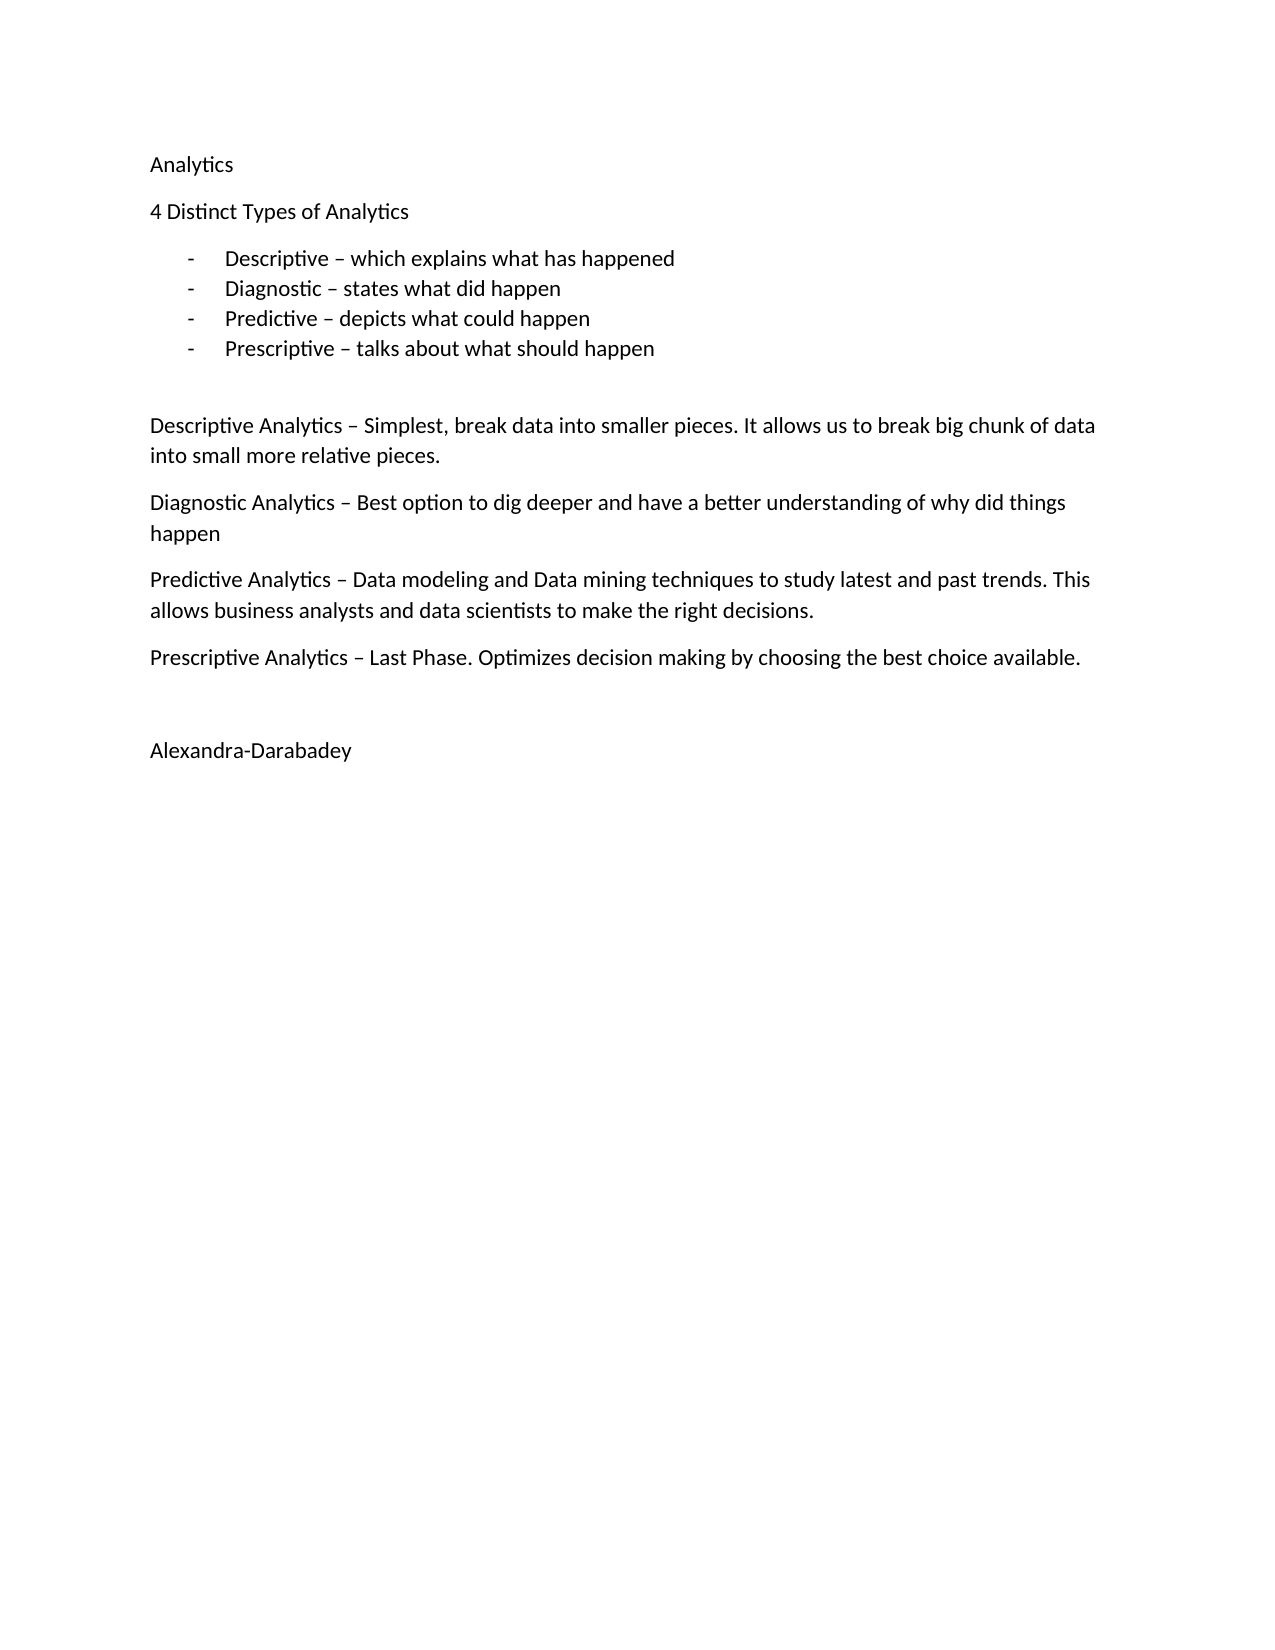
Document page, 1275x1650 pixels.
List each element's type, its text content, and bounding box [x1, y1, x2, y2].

text Descriptive Analytics – Simplest, break data into smaller pieces. It allows us to break big chunk of data into small more relative pieces. [150, 411, 1125, 470]
text Predictive Analytics – Data modeling and Data mining techniques to study latest and past trends. This allows business analysts and data scientists to make the right decisions. [150, 566, 1125, 624]
list Predictive – depicts what could happen [187, 304, 1125, 332]
text Alexandra-Darabadey [150, 736, 1125, 764]
text Analytics [150, 150, 1125, 178]
list Diagnostic – states what did happen [187, 274, 1125, 302]
list Descriptive – which explains what has happened [187, 244, 1125, 272]
text Prescriptive Analytics – Last Phase. Optimizes decision making by choosing the best choice available. [150, 643, 1125, 671]
text Diagnostic Analytics – Best option to dig deeper and have a better understanding of why did things happen [150, 488, 1125, 547]
text 4 Distinct Types of Analytics [150, 197, 1125, 225]
list Prescriptive – talks about what should happen [187, 334, 1125, 362]
